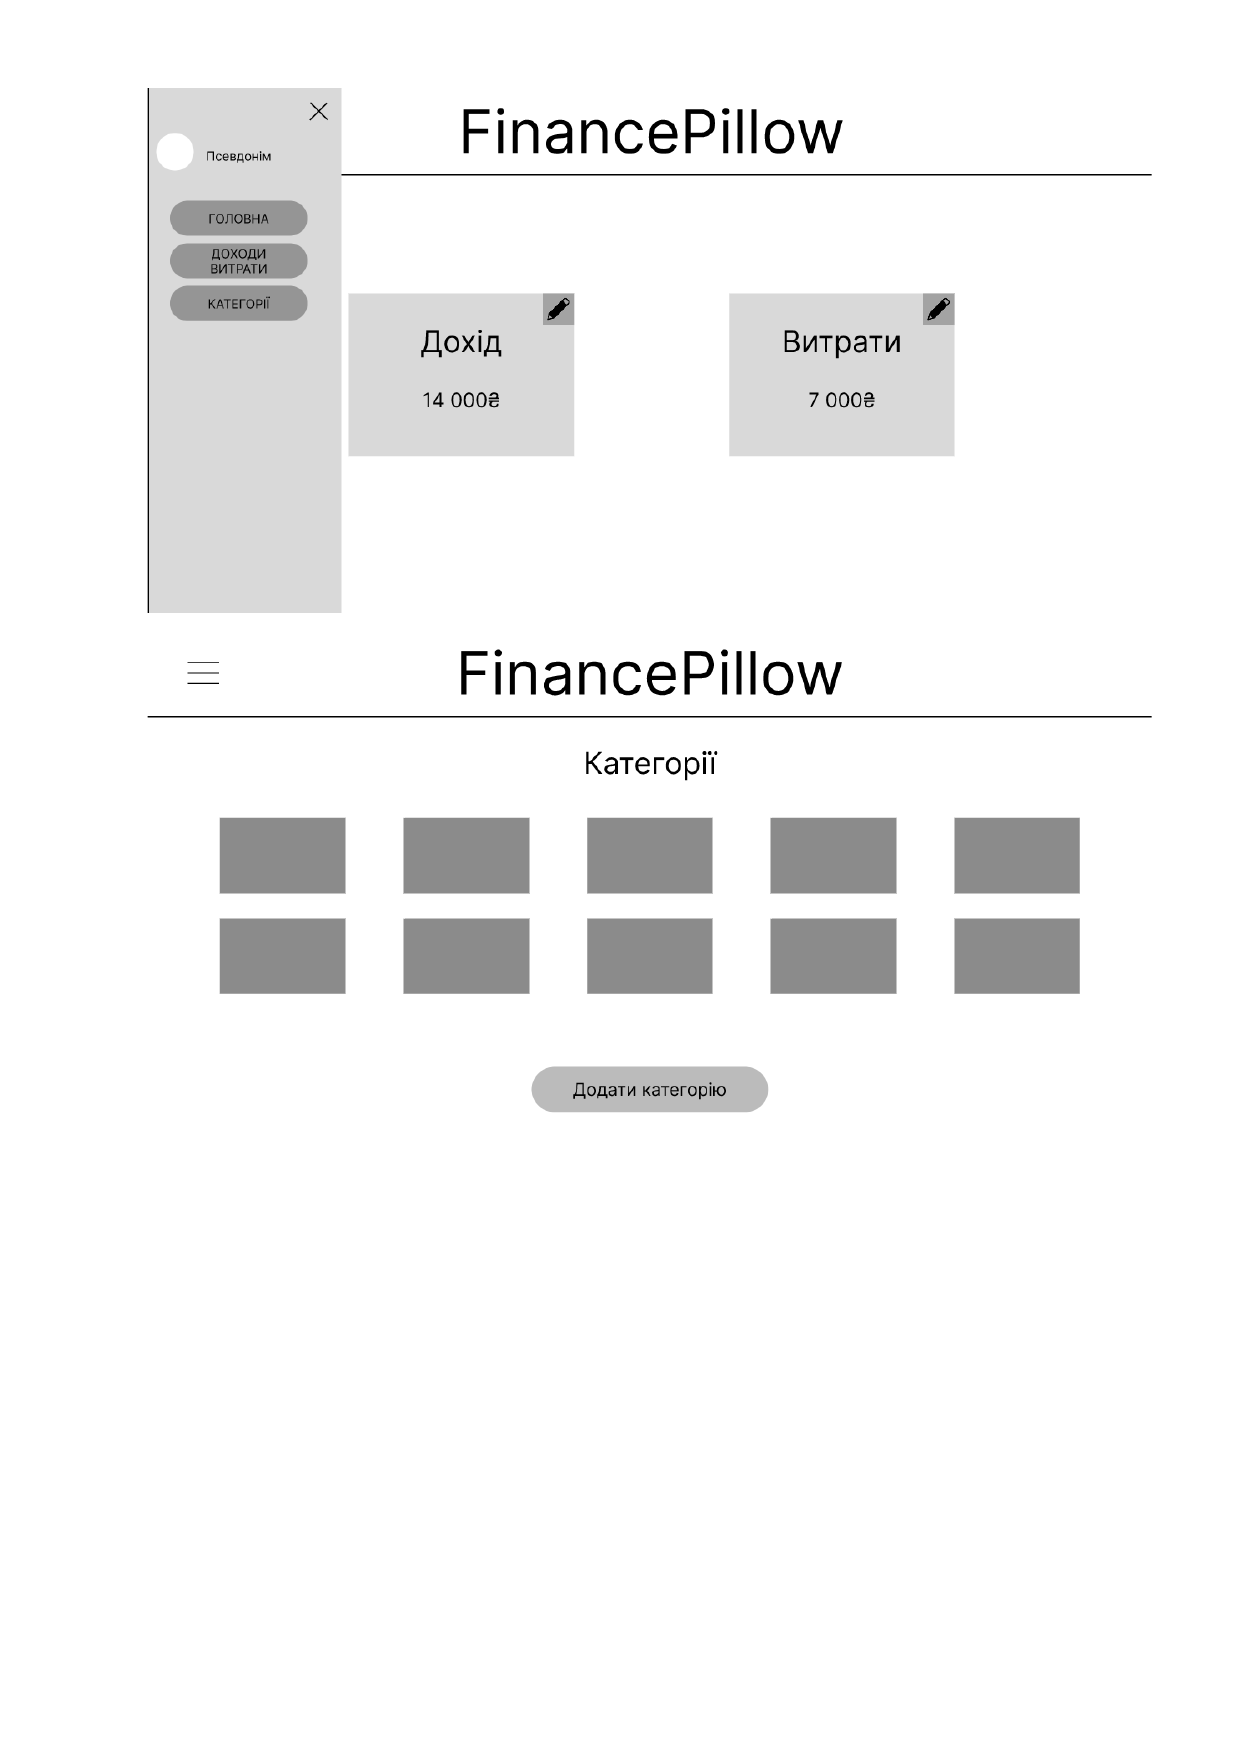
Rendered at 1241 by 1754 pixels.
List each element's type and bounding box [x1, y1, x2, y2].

picture [147, 88, 1152, 613]
picture [147, 631, 1152, 1154]
